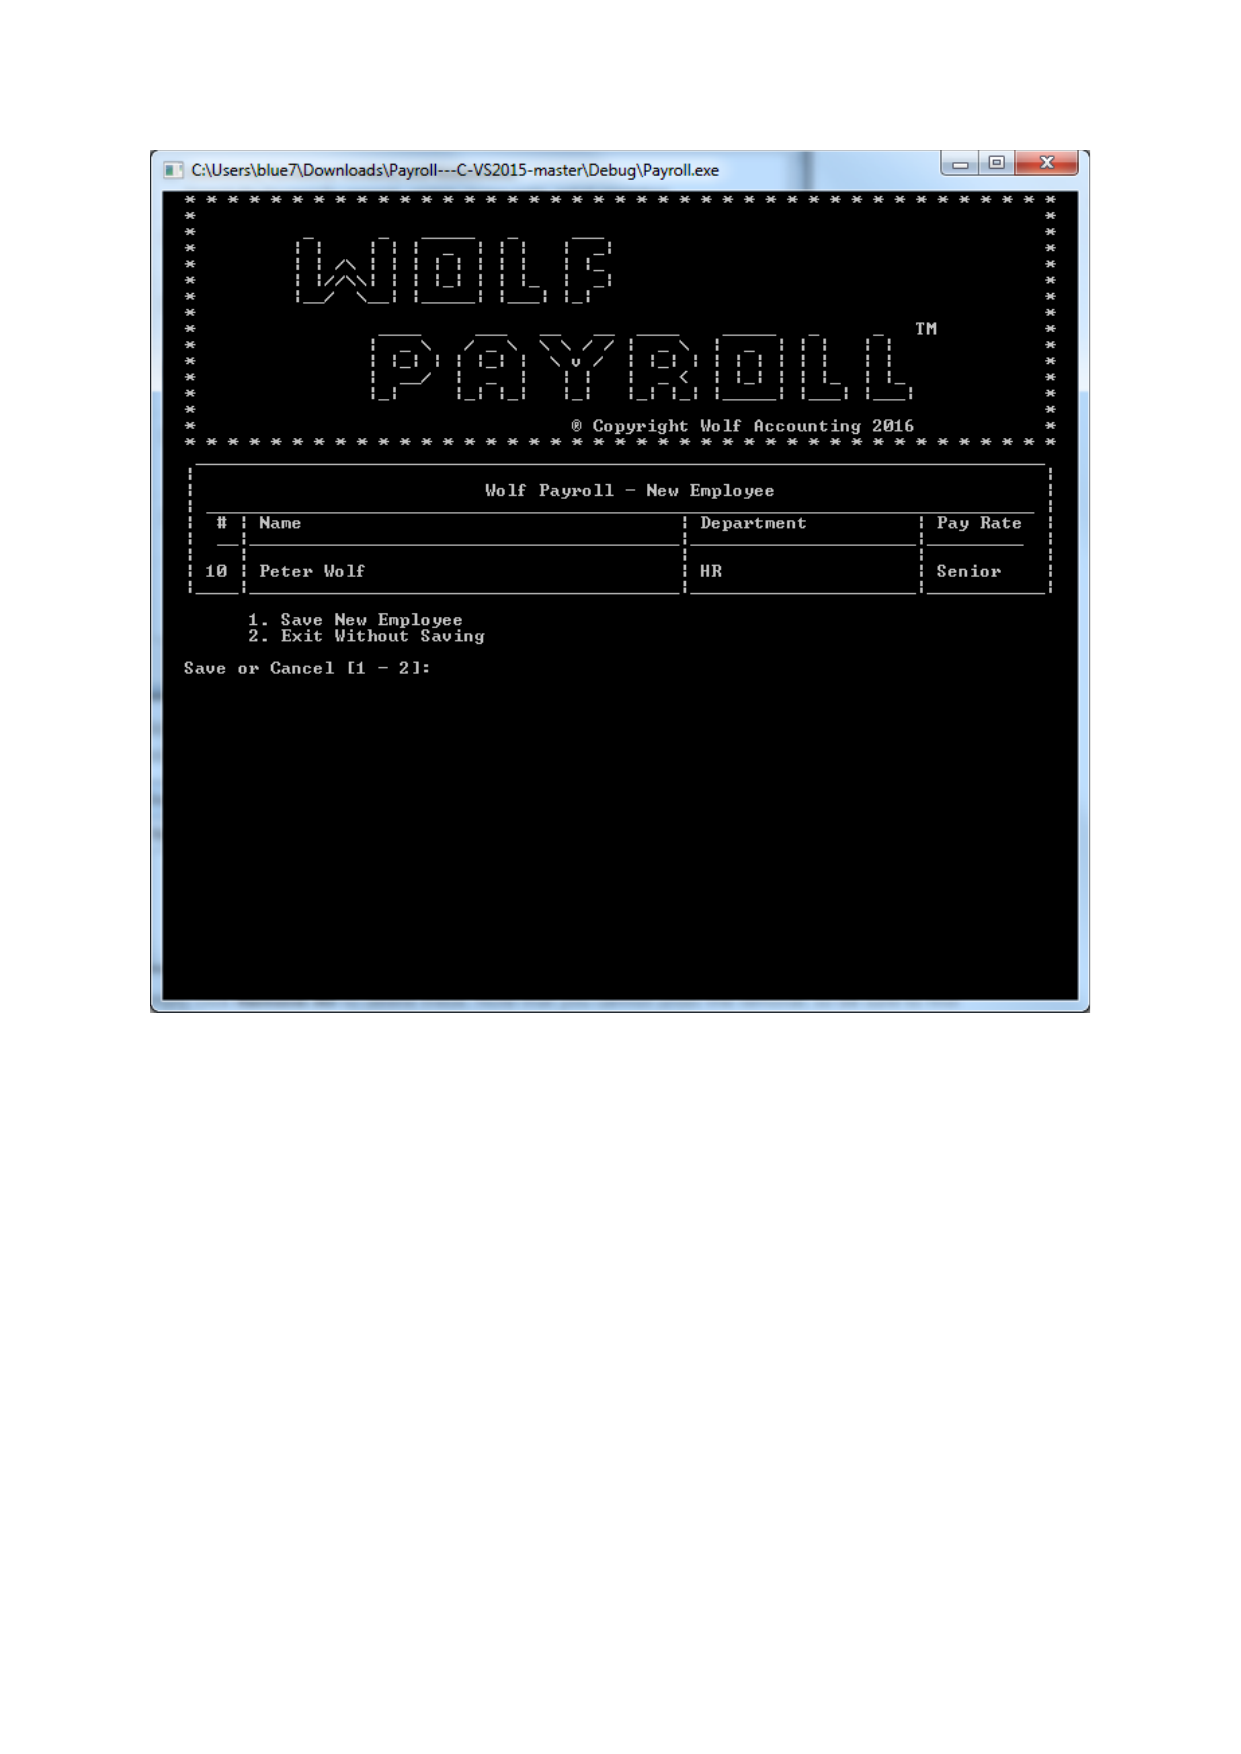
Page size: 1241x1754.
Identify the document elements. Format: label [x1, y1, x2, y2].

picture [150, 150, 1091, 1013]
